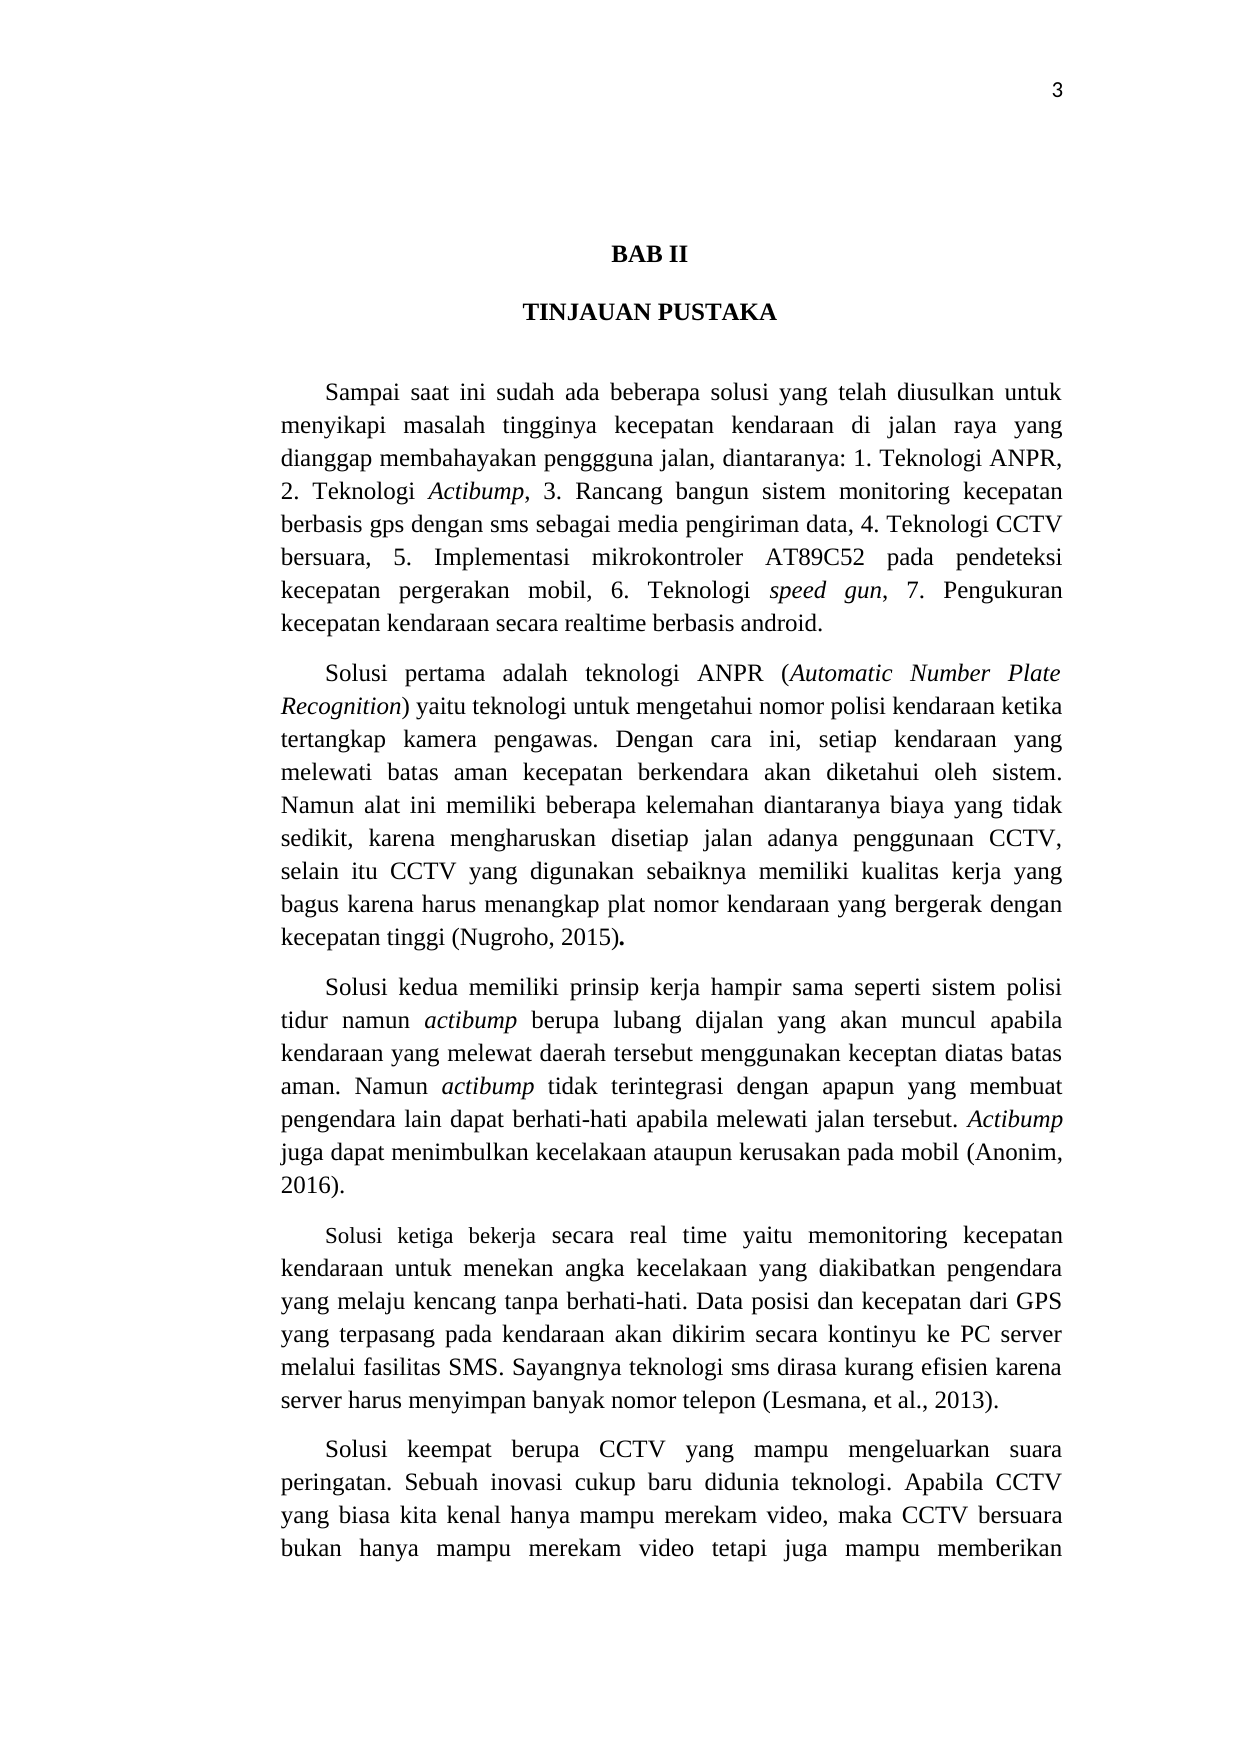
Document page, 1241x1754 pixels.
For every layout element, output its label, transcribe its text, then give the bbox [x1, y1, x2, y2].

subtitle BAB II [236, 239, 1063, 268]
text Solusi ketiga bekerja secara real time yaitu memonitoring kecepatan kendaraan untuk menekan angka kecelakaan yang diakibatkan pengendara yang melaju kencang tanpa berhati-hati. Data posisi dan kecepatan dari GPS yang terpasang pada kendaraan akan dikirim secara kontinyu ke PC server melalui fasilitas SMS. Sayangnya teknologi sms dirasa kurang efisien karena server harus menyimpan banyak nomor telepon . [281, 1220, 1063, 1413]
text Solusi kedua memiliki prinsip kerja hampir sama seperti sistem polisi tidur namun actibump berupa lubang dijalan yang akan muncul apabila kendaraan yang melewat daerah tersebut menggunakan keceptan diatas batas aman. Namun actibump tidak terintegrasi dengan apapun yang membuat pengendara lain dapat berhati-hati apabila melewati jalan tersebut. Actibump juga dapat menimbulkan kecelakaan ataupun kerusakan pada mobil . [281, 972, 1063, 1199]
text Solusi pertama adalah teknologi ANPR (Automatic Number Plate Recognition) yaitu teknologi untuk mengetahui nomor polisi kendaraan ketika tertangkap kamera pengawas. Dengan cara ini, setiap kendaraan yang melewati batas aman kecepatan berkendara akan diketahui oleh sistem. Namun alat ini memiliki beberapa kelemahan diantaranya biaya yang tidak sedikit, karena mengharuskan disetiap jalan adanya penggunaan CCTV, selain itu CCTV yang digunakan sebaiknya memiliki kualitas kerja yang bagus karena harus menangkap plat nomor kendaraan yang bergerak dengan kecepatan tinggi . [281, 658, 1063, 951]
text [281, 1434, 1063, 1562]
subtitle TINJAUAN PUSTAKA [236, 297, 1063, 326]
text Sampai saat ini sudah ada beberapa solusi yang telah diusulkan untuk menyikapi masalah tingginya kecepatan kendaraan di jalan raya yang dianggap membahayakan penggguna jalan, diantaranya: 1. Teknologi ANPR, 2. Teknologi Actibump, 3. Rancang bangun sistem monitoring kecepatan berbasis gps dengan sms sebagai media pengiriman data, 4. Teknologi CCTV bersuara, 5. Implementasi mikrokontroler AT89C52 pada pendeteksi kecepatan pergerakan mobil, 6. Teknologi speed gun, 7. Pengukuran kecepatan kendaraan secara realtime berbasis android. [281, 377, 1063, 637]
